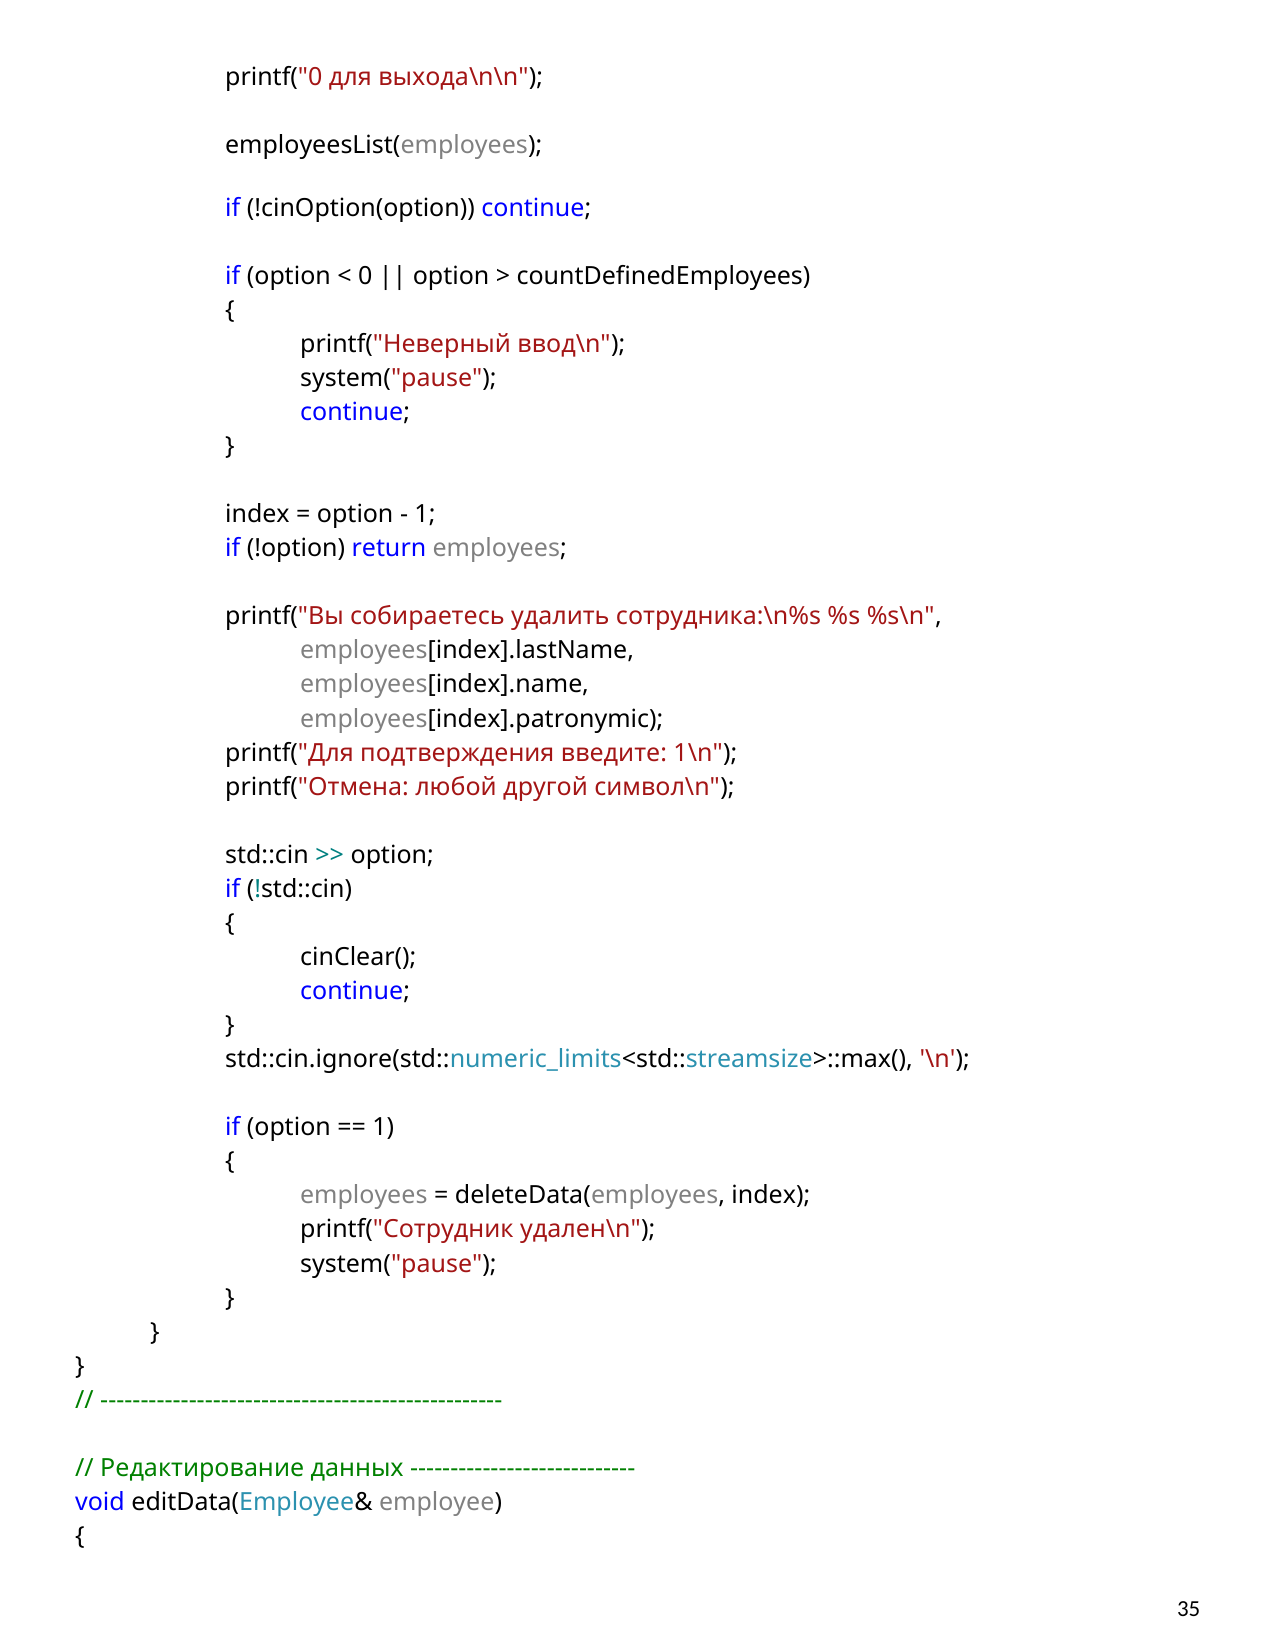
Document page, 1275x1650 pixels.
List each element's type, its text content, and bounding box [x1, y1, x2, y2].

text if (option < 0 || option > countDefinedEmployees) [75, 257, 1200, 291]
text void editData(Employee& employee) [75, 1484, 1200, 1518]
text } [75, 1279, 1200, 1313]
text { [75, 1518, 1200, 1552]
text system("pause"); [75, 359, 1200, 394]
text printf("Неверный ввод\n"); [75, 326, 1200, 359]
text std::cin.ignore(std::numeric_limits<std::streamsize>::max(), '\n'); [75, 1041, 1200, 1075]
text } [75, 1313, 1200, 1347]
text std::cin >> option; [75, 836, 1200, 871]
text printf("Сотрудник удален\n"); [75, 1211, 1200, 1245]
text continue; [75, 973, 1200, 1007]
text if (!cinOption(option)) continue; [75, 189, 1200, 223]
text if (!option) return employees; [75, 530, 1200, 564]
text printf("Отмена: любой другой символ\n"); [75, 768, 1200, 802]
text } [75, 428, 1200, 462]
text if (!std::cin) [75, 871, 1200, 904]
text // -------------------------------------------------- [75, 1381, 1200, 1416]
text employees[index].lastName, [75, 632, 1200, 666]
text system("pause"); [75, 1245, 1200, 1279]
text { [75, 904, 1200, 939]
text index = option - 1; [75, 496, 1200, 530]
text cinClear(); [75, 939, 1200, 973]
text { [75, 291, 1200, 326]
text } [75, 1007, 1200, 1041]
text employees[index].name, [75, 666, 1200, 700]
text printf("0 для выхода\n\n"); [75, 59, 1200, 93]
text employeesList(employees); [75, 127, 1200, 161]
text } [75, 1347, 1200, 1381]
text continue; [75, 394, 1200, 428]
text printf("Для подтверждения введите: 1\n"); [75, 734, 1200, 768]
text employees = deleteData(employees, index); [75, 1177, 1200, 1211]
text employees[index].patronymic); [75, 700, 1200, 734]
text printf("Вы собираетесь удалить сотрудника:\n%s %s %s\n", [75, 598, 1200, 632]
text // Редактирование данных ---------------------------- [75, 1449, 1200, 1484]
text { [75, 1143, 1200, 1177]
text if (option == 1) [75, 1109, 1200, 1143]
